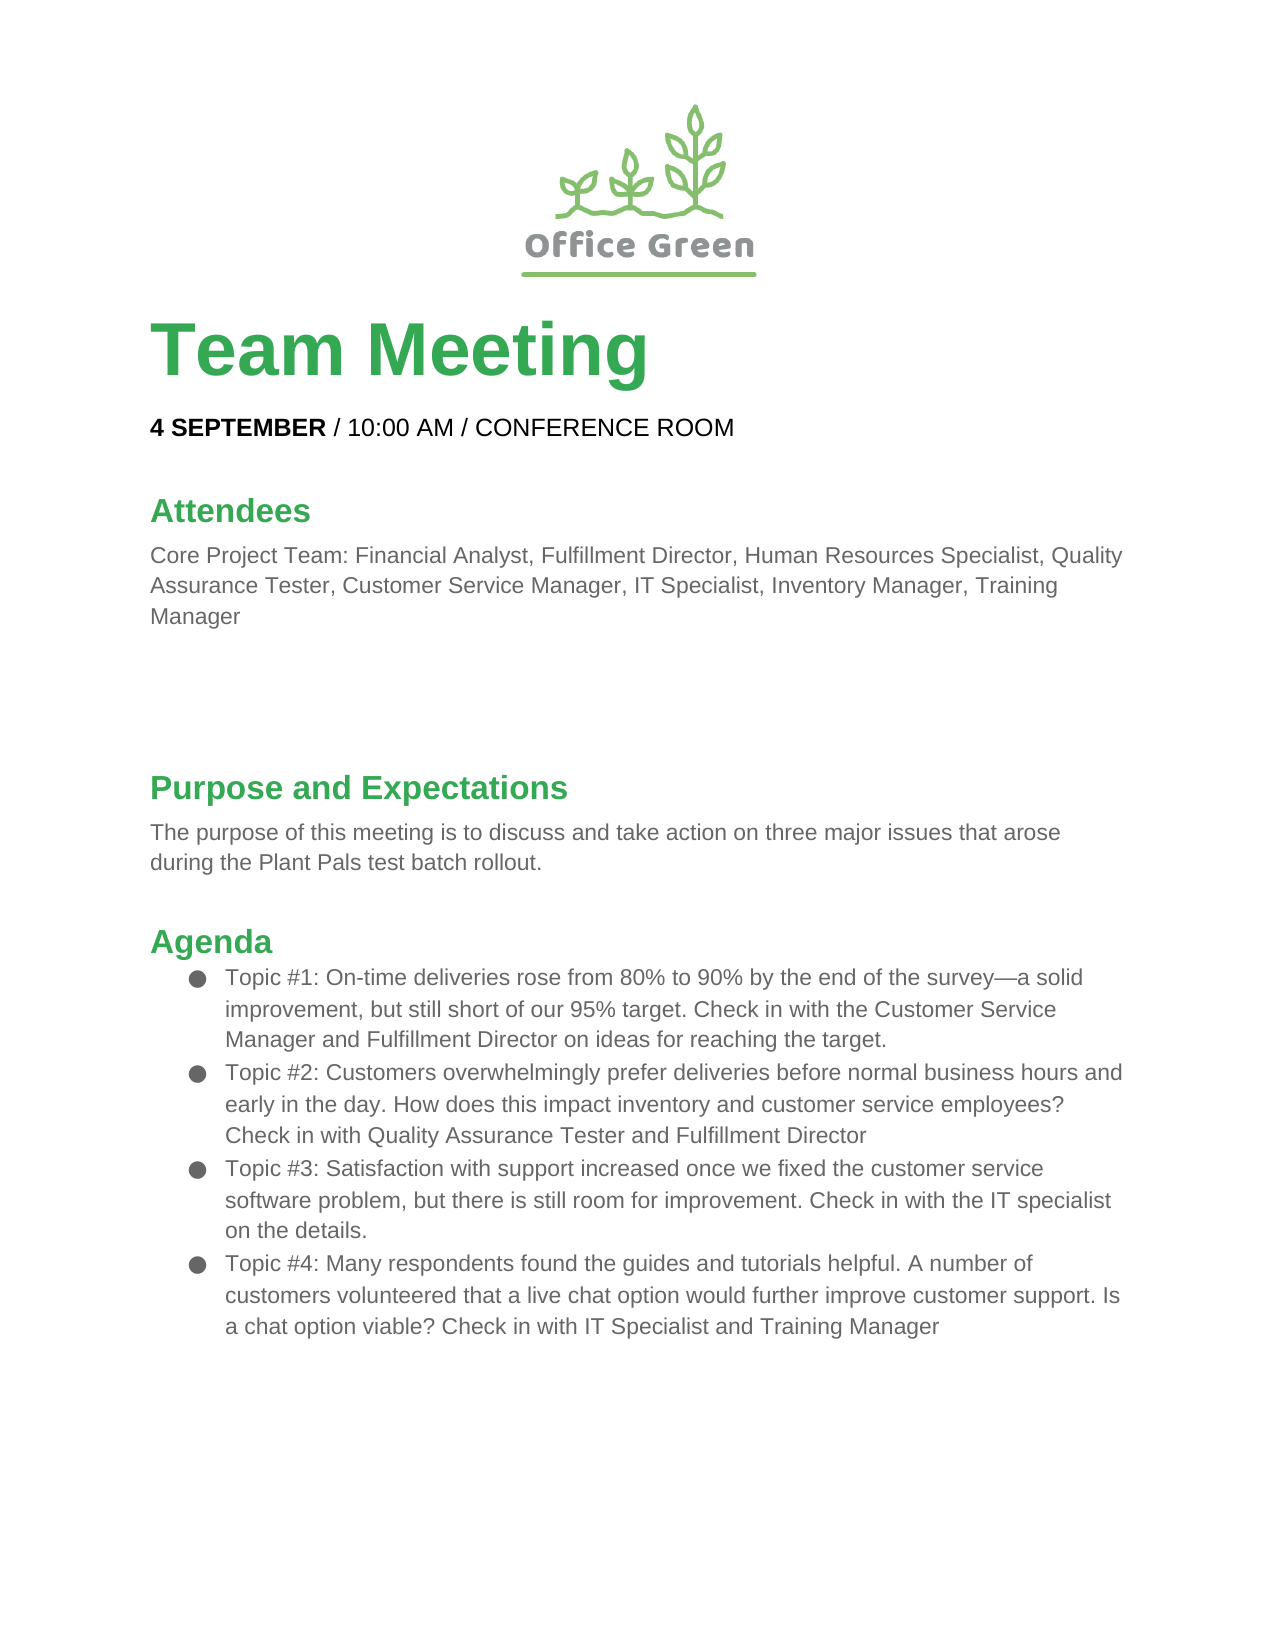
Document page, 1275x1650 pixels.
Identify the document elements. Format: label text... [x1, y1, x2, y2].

picture [502, 87, 773, 295]
title Team Meeting [150, 305, 1128, 392]
list Topic #2: Customers overwhelmingly prefer deliveries before normal business hours and early in the day. How does this impact inventory and customer service employees? Check in with Quality Assurance Tester and Fulfillment Director [187, 1056, 1125, 1148]
list Topic #3: Satisfaction with support increased once we fixed the customer service software problem, but there is still room for improvement. Check in with the IT specialist on the details. [187, 1152, 1125, 1243]
subtitle Agenda [150, 922, 1128, 961]
subtitle 4 SEPTEMBER / 10:00 AM / CONFERENCE ROOM [150, 412, 1128, 441]
subtitle Purpose and Expectations [150, 768, 1128, 807]
text Core Project Team: Financial Analyst, Fulfillment Director, Human Resources Specialist, Quality Assurance Tester, Customer Service Manager, IT Specialist, Inventory Manager, Training Manager [150, 542, 1125, 629]
list Topic #4: Many respondents found the guides and tutorials helpful. A number of customers volunteered that a live chat option would further improve customer support. Is a chat option viable? Check in with IT Specialist and Training Manager [187, 1247, 1125, 1339]
list Topic #1: On-time deliveries rose from 80% to 90% by the end of the survey—a solid improvement, but still short of our 95% target. Check in with the Customer Service Manager and Fulfillment Director on ideas for reaching the target. [187, 961, 1125, 1052]
text The purpose of this meeting is to discuss and take action on three major issues that arose during the Plant Pals test batch rollout. [150, 819, 1125, 876]
subtitle Attendees [150, 491, 1128, 530]
